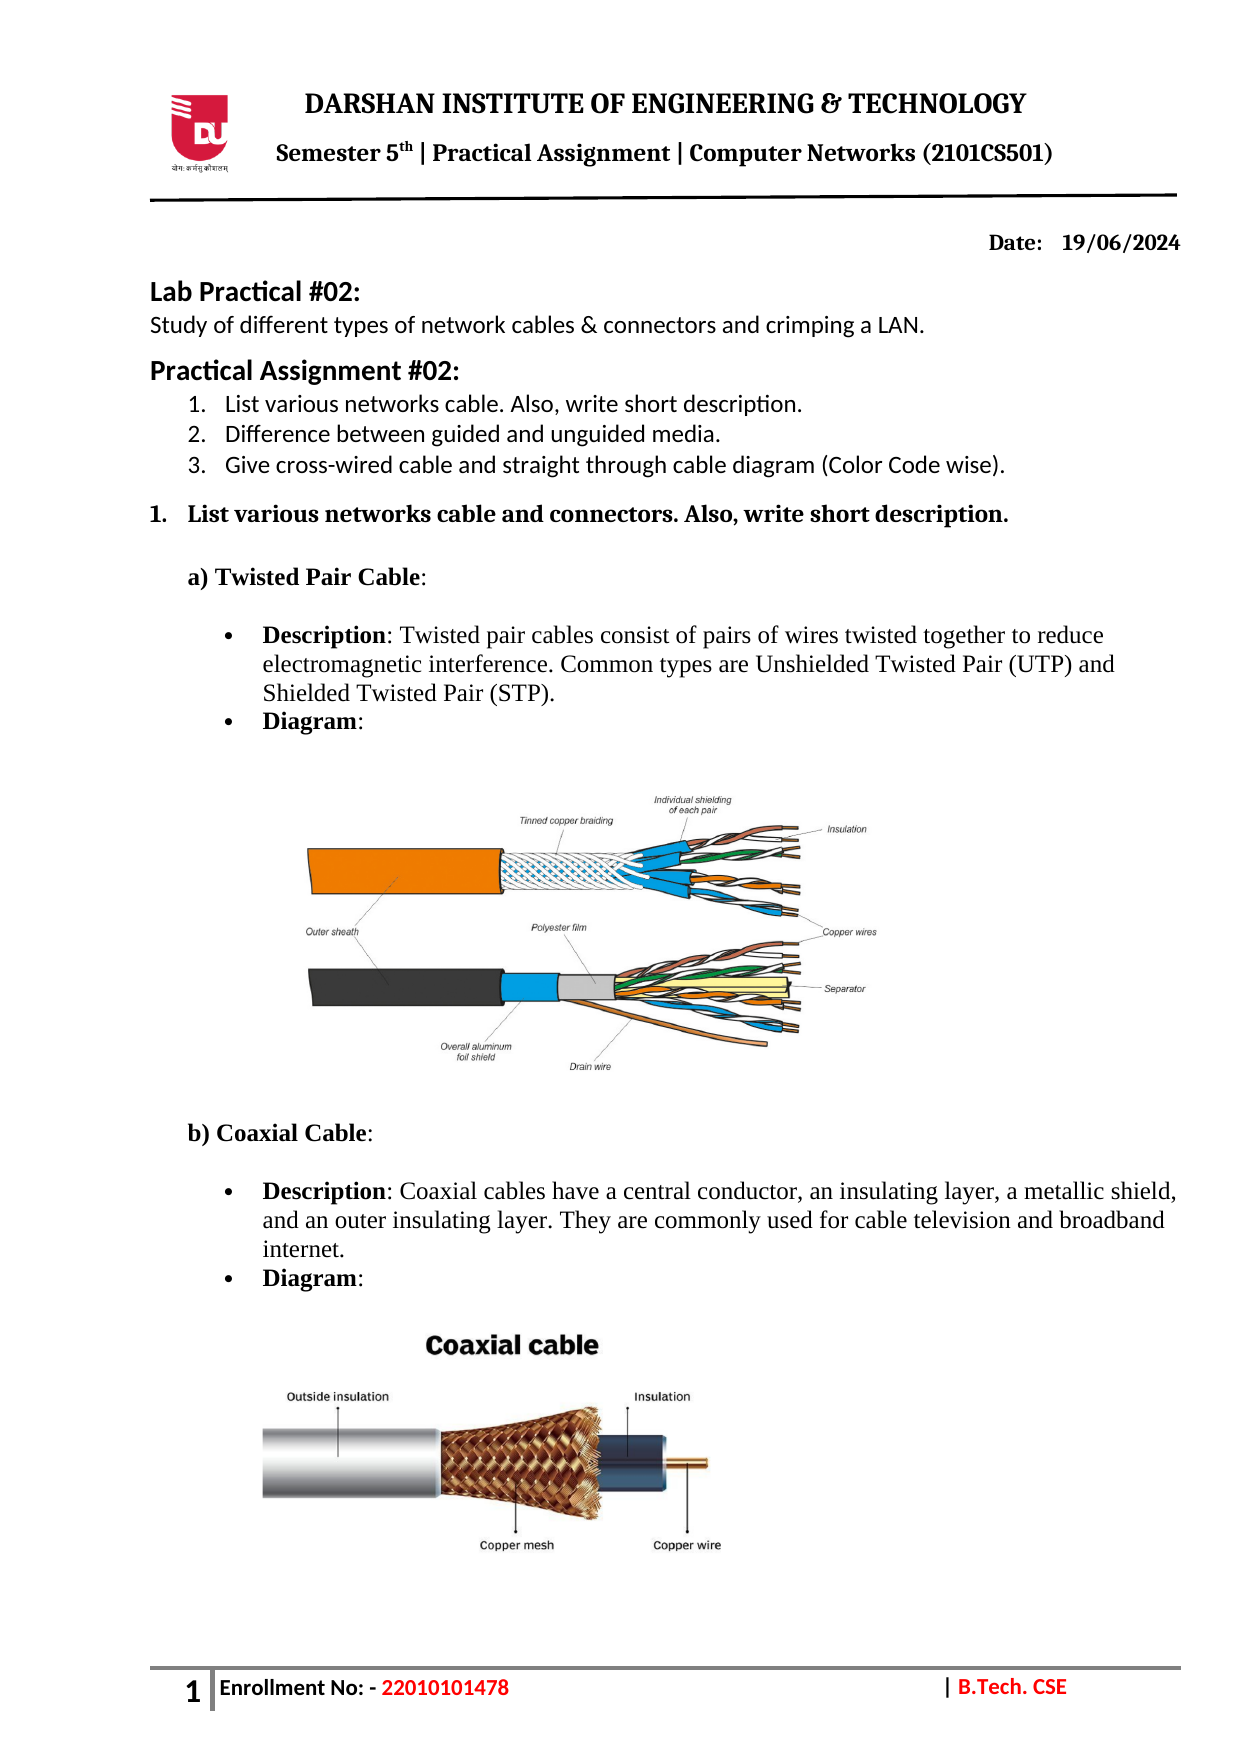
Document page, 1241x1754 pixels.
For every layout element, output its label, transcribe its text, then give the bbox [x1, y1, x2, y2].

picture [262, 1320, 748, 1576]
list Diagram: [225, 1263, 1181, 1291]
picture [150, 70, 242, 197]
list Difference between guided and unguided media. [187, 418, 1181, 449]
list List various networks cable. Also, write short description. [187, 388, 1181, 418]
list Description: Coaxial cables have a central conductor, an insulating layer, a metallic shield, and an outer insulating layer. They are commonly used for cable television and broadband internet. [225, 1176, 1181, 1263]
text b) Coaxial Cable: [150, 1118, 1181, 1147]
text Practical Assignment #02: [150, 352, 1189, 388]
list Description: Twisted pair cables consist of pairs of wires twisted together to reduce electromagnetic interference. Common types are Unshielded Twisted Pair (UTP) and Shielded Twisted Pair (STP). [225, 620, 1181, 706]
picture [262, 764, 915, 1090]
text Lab Practical #02: [150, 273, 1189, 309]
text Study of different types of network cables & connectors and crimping a LAN. [150, 309, 1181, 339]
subtitle List various networks cable and connectors. Also, write short description. [150, 500, 1181, 529]
list Diagram: [225, 706, 1181, 735]
text a) Twisted Pair Cable: [150, 562, 1181, 591]
list Give cross-wired cable and straight through cable diagram (Color Code wise). [187, 449, 1181, 479]
